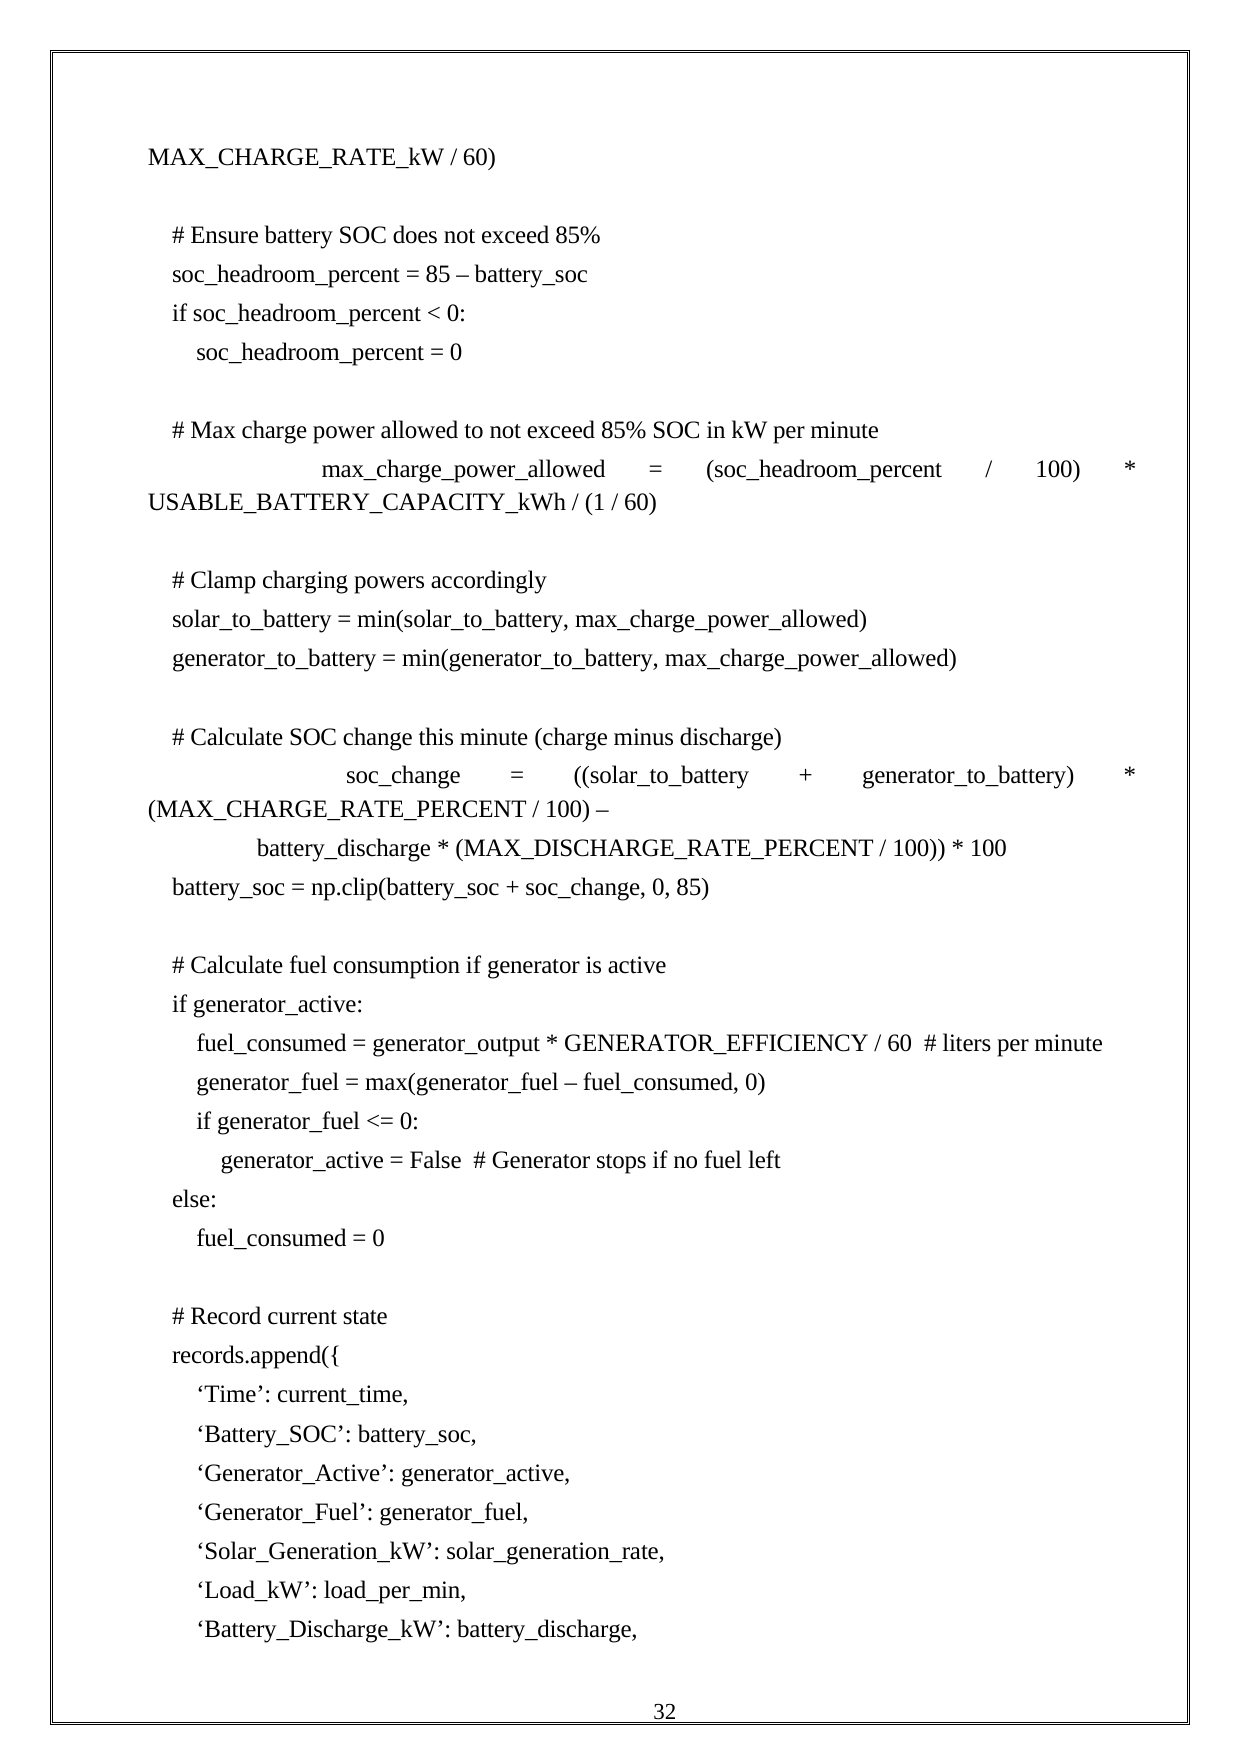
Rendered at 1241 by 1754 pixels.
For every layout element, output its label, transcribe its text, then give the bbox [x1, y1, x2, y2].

subtitle # Clamp charging powers accordingly [148, 565, 1136, 594]
subtitle generator_to_battery = min(generator_to_battery, max_charge_power_allowed) [148, 643, 1136, 672]
subtitle # Max charge power allowed to not exceed 85% SOC in kW per minute [148, 415, 1136, 444]
subtitle fuel_consumed = generator_output * GENERATOR_EFFICIENCY / 60 # liters per minute [148, 1028, 1136, 1057]
subtitle ‘Solar_Generation_kW’: solar_generation_rate, [148, 1536, 1136, 1564]
subtitle soc_headroom_percent = 0 [148, 337, 1136, 366]
subtitle ‘Battery_SOC’: battery_soc, [148, 1419, 1136, 1447]
subtitle # Calculate SOC change this minute (charge minus discharge) [148, 722, 1136, 750]
subtitle generator_fuel = max(generator_fuel – fuel_consumed, 0) [148, 1067, 1136, 1096]
subtitle max_charge_power_allowed = (soc_headroom_percent / 100) * USABLE_BATTERY_CAPACITY_kWh / (1 / 60) [148, 454, 1136, 516]
subtitle ‘Generator_Active’: generator_active, [148, 1458, 1136, 1486]
subtitle soc_change = ((solar_to_battery + generator_to_battery) * (MAX_CHARGE_RATE_PERCENT / 100) – [148, 761, 1136, 822]
subtitle ‘Generator_Fuel’: generator_fuel, [148, 1497, 1136, 1526]
subtitle else: [148, 1184, 1136, 1213]
subtitle # Ensure battery SOC does not exceed 85% [148, 220, 1136, 248]
subtitle soc_headroom_percent = 85 – battery_soc [148, 259, 1136, 288]
subtitle generator_active = False # Generator stops if no fuel left [148, 1145, 1136, 1174]
subtitle records.append({ [148, 1341, 1136, 1369]
subtitle # Record current state [148, 1301, 1136, 1330]
subtitle ‘Load_kW’: load_per_min, [148, 1575, 1136, 1604]
subtitle battery_soc = np.clip(battery_soc + soc_change, 0, 85) [148, 872, 1136, 901]
subtitle ‘Battery_Discharge_kW’: battery_discharge, [148, 1614, 1136, 1643]
subtitle ‘Time’: current_time, [148, 1379, 1136, 1408]
subtitle if generator_fuel <= 0: [148, 1106, 1136, 1135]
subtitle # Calculate fuel consumption if generator is active [148, 950, 1136, 979]
subtitle fuel_consumed = 0 [148, 1223, 1136, 1252]
subtitle solar_to_battery = min(solar_to_battery, max_charge_power_allowed) [148, 604, 1136, 633]
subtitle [148, 142, 1136, 170]
subtitle if soc_headroom_percent < 0: [148, 298, 1136, 327]
subtitle if generator_active: [148, 989, 1136, 1018]
subtitle battery_discharge * (MAX_DISCHARGE_RATE_PERCENT / 100)) * 100 [148, 833, 1136, 861]
